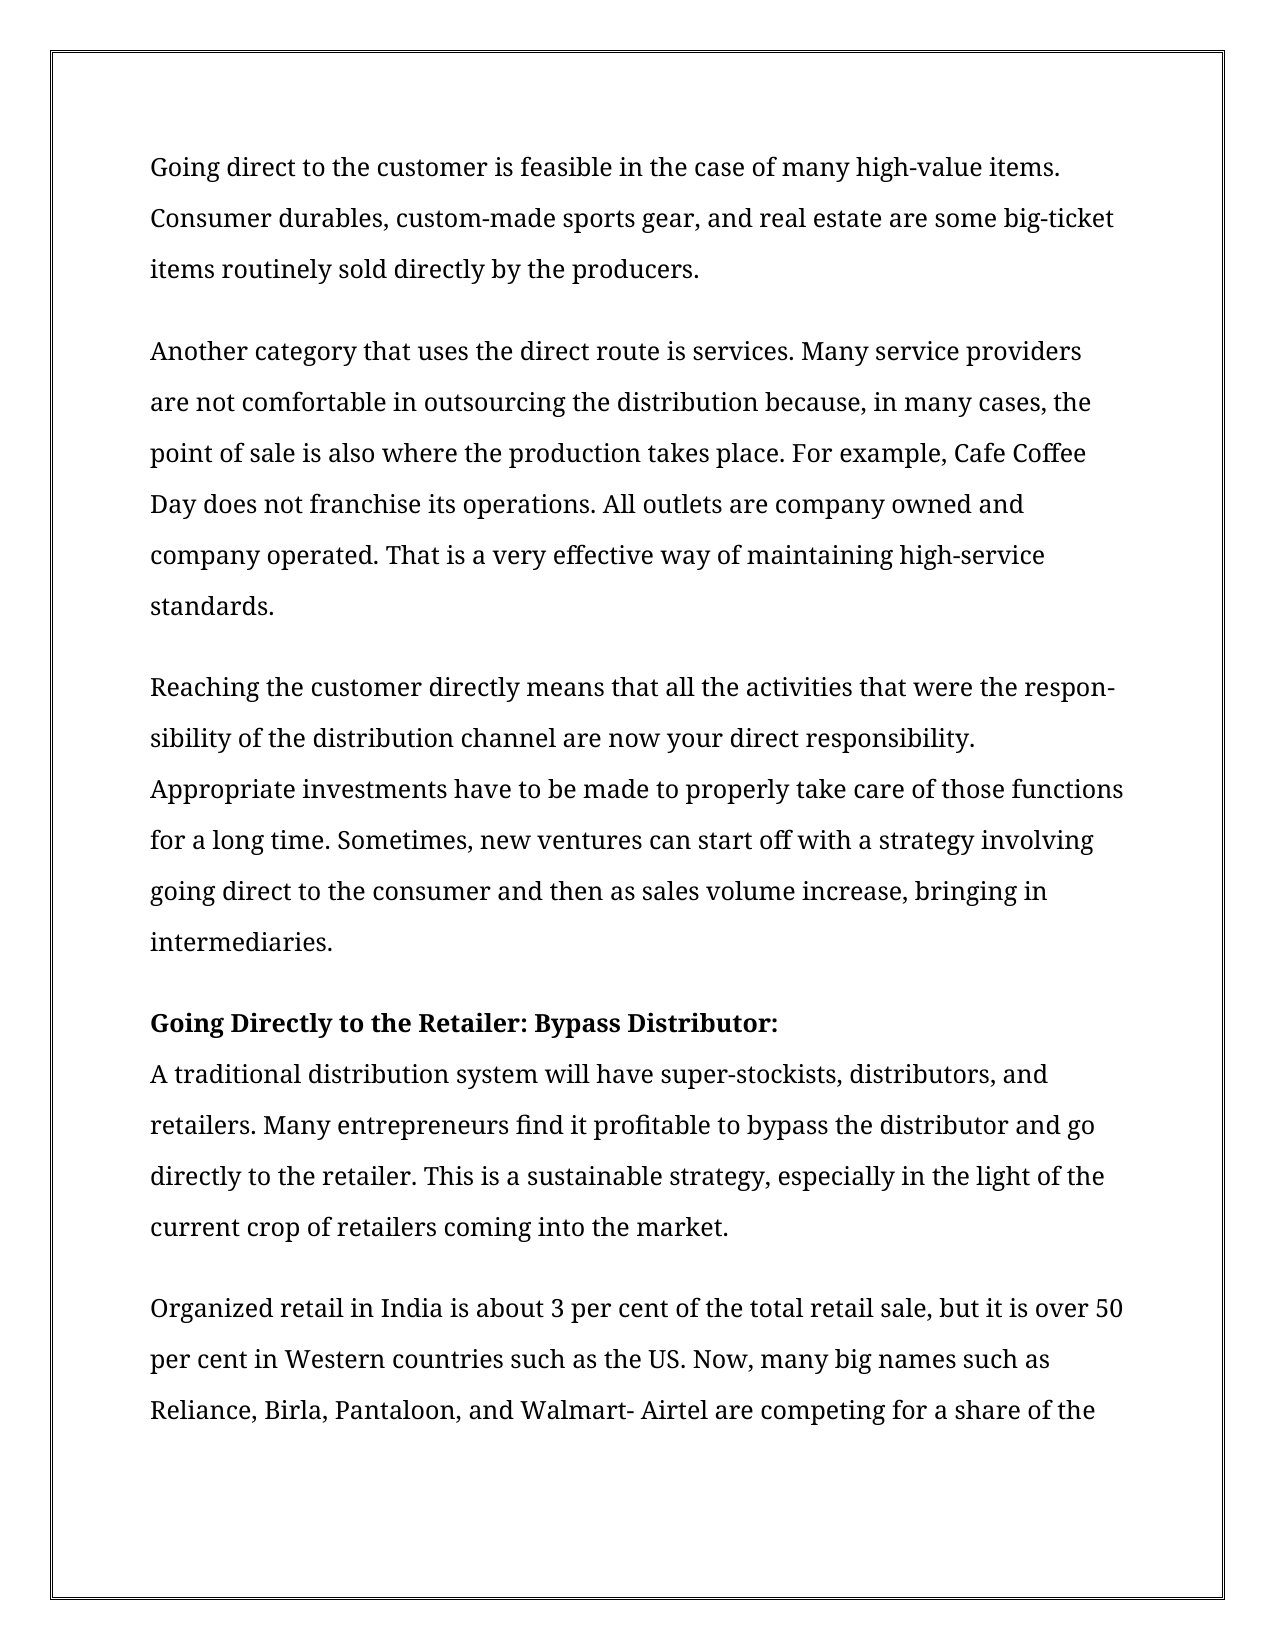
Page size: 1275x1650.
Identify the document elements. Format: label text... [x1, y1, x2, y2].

text Another category that uses the direct route is services. Many service providers are not comfortable in outsourcing the distribution because, in many cases, the point of sale is also where the production takes place. For example, Cafe Coffee Day does not franchise its operations. All outlets are company owned and company operated. That is a very effective way of maintaining high-service standards. [150, 333, 1125, 622]
text Reaching the customer directly means that all the activities that were the responsibility of the distribution channel are now your direct responsibility. Appropriate investments have to be made to properly take care of those functions for a long time. Sometimes, new ventures can start off with a strategy involving going direct to the consumer and then as sales volume increase, bringing in intermediaries. [150, 669, 1125, 959]
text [150, 1291, 1125, 1427]
text Going direct to the customer is feasible in the case of many high-value items. Consumer durables, custom-made sports gear, and real estate are some big-ticket items routinely sold directly by the producers. [150, 150, 1125, 286]
text A traditional distribution system will have super-stockists, distributors, and retailers. Many entrepreneurs find it profitable to bypass the distributor and go directly to the retailer. This is a sustainable strategy, especially in the light of the current crop of retailers coming into the market. [150, 1057, 1125, 1244]
text Going Directly to the Retailer: Bypass Distributor: [150, 1006, 1125, 1040]
